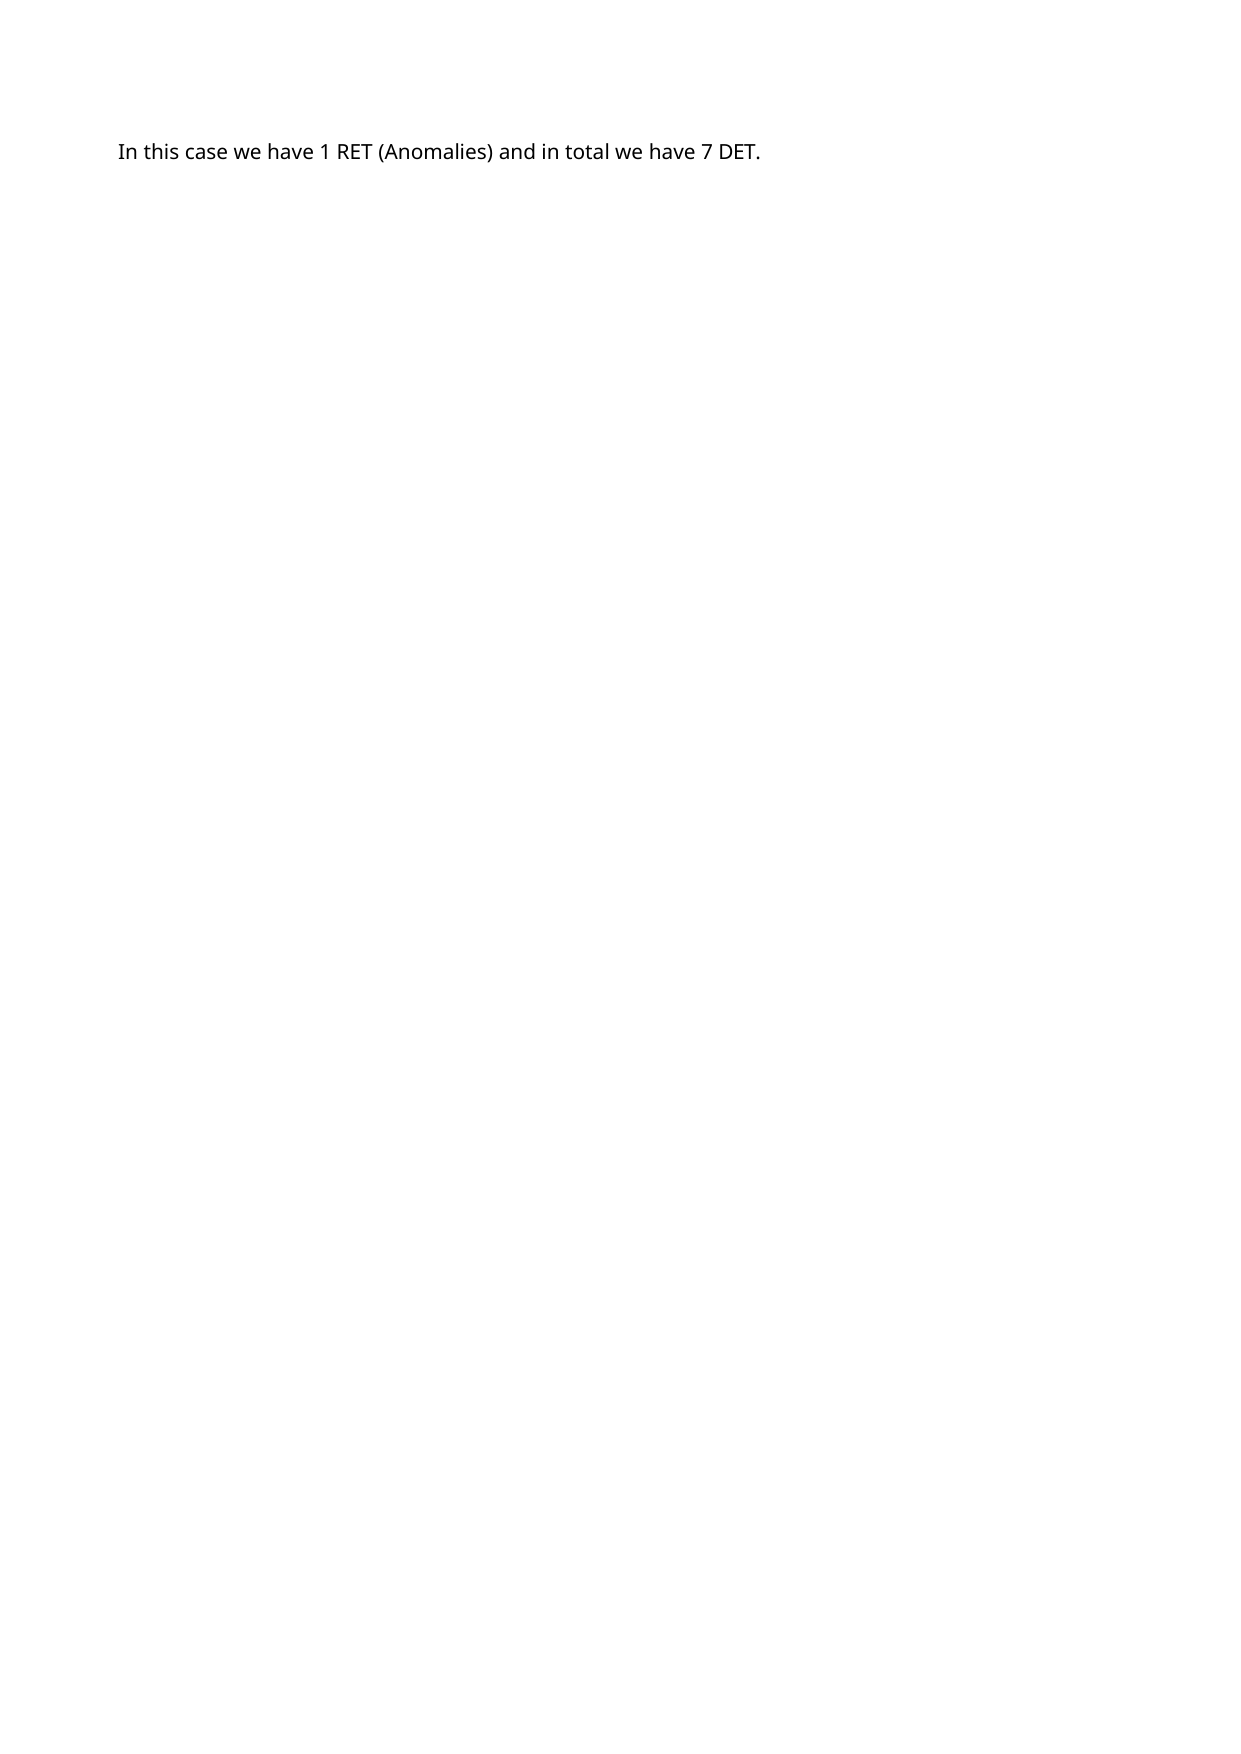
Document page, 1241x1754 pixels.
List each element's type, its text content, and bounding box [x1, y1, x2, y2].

text In this case we have 1 RET (Anomalies) and in total we have 7 DET. [118, 137, 1176, 166]
